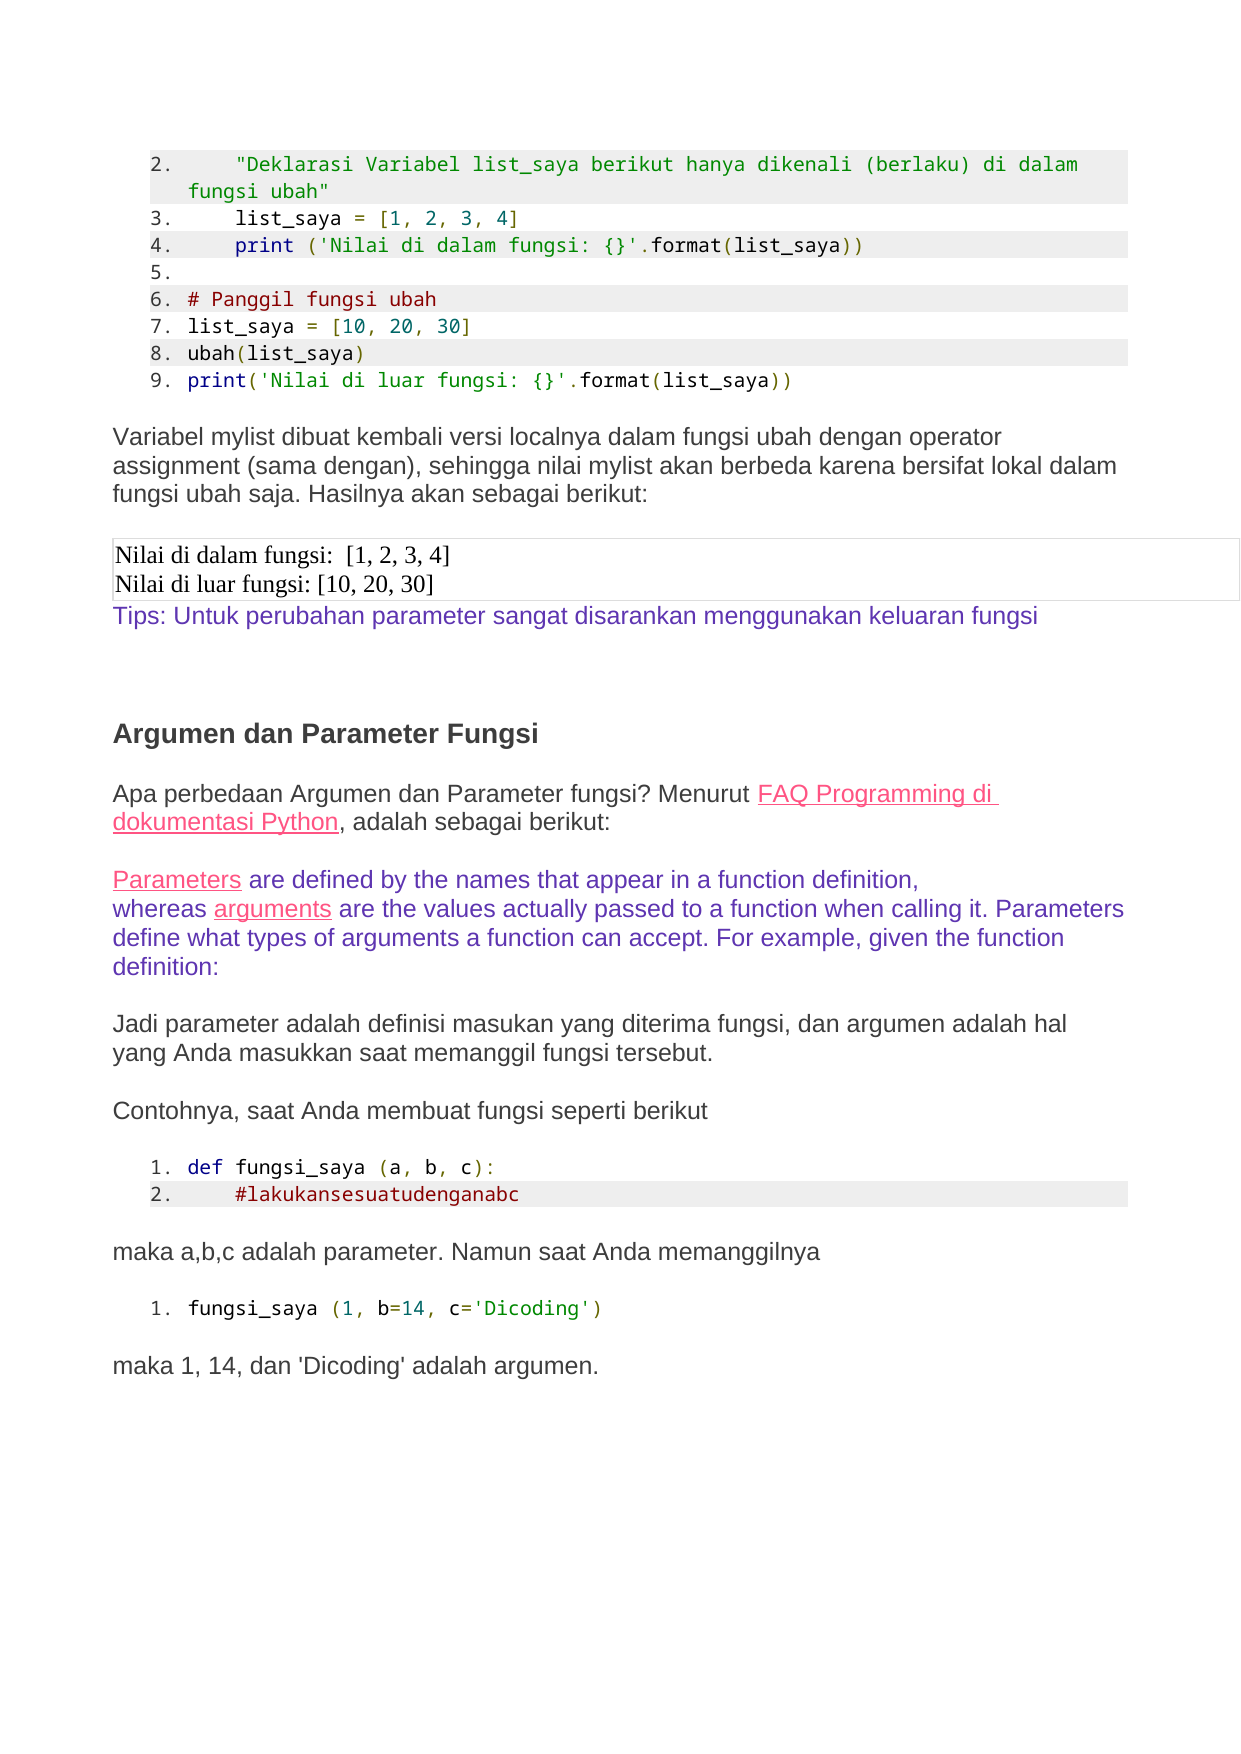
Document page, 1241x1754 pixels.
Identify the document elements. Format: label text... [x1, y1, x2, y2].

list def fungsi_saya (a, b, c): [150, 1153, 1128, 1181]
list ubah(list_saya) [150, 339, 1128, 366]
text maka a,b,c adalah parameter. Namun saat Anda memanggilnya [112, 1237, 1128, 1265]
text Tips: Untuk perubahan parameter sangat disarankan menggunakan keluaran fungsi [112, 601, 1128, 630]
list # Panggil fungsi ubah [150, 285, 1128, 312]
list list_saya = [10, 20, 30] [150, 312, 1128, 339]
list fungsi_saya (1, b=14, c='Dicoding') [150, 1294, 1128, 1322]
text Apa perbedaan Argumen dan Parameter fungsi? Menurut FAQ Programming di dokumentasi Python, adalah sebagai berikut: [112, 778, 1128, 836]
list print ('Nilai di dalam fungsi: {}'.format(list_saya)) [150, 231, 1128, 258]
list print('Nilai di luar fungsi: {}'.format(list_saya)) [150, 366, 1128, 393]
table_header Nilai di dalam fungsi: [1, 2, 3, 4] Nilai di luar fungsi: [10, 20, 30] [114, 539, 1239, 599]
text Variabel mylist dibuat kembali versi localnya dalam fungsi ubah dengan operator assignment (sama dengan), sehingga nilai mylist akan berbeda karena bersifat lokal dalam fungsi ubah saja. Hasilnya akan sebagai berikut: [112, 422, 1128, 508]
text Argumen dan Parameter Fungsi [112, 717, 1128, 749]
list "Deklarasi Variabel list_saya berikut hanya dikenali (berlaku) di dalam fungsi ubah" [150, 150, 1128, 204]
text maka 1, 14, dan 'Dicoding' adalah argumen. [112, 1351, 1128, 1379]
list list_saya = [1, 2, 3, 4] [150, 204, 1128, 231]
list #lakukansesuatudenganabc [150, 1181, 1128, 1207]
text Jadi parameter adalah definisi masukan yang diterima fungsi, dan argumen adalah hal yang Anda masukkan saat memanggil fungsi tersebut. Contohnya, saat Anda membuat fungsi seperti berikut [112, 1009, 1128, 1124]
text Parameters are defined by the names that appear in a function definition, whereas arguments are the values actually passed to a function when calling it. Parameters define what types of arguments a function can accept. For example, given the function definition: [112, 865, 1128, 980]
